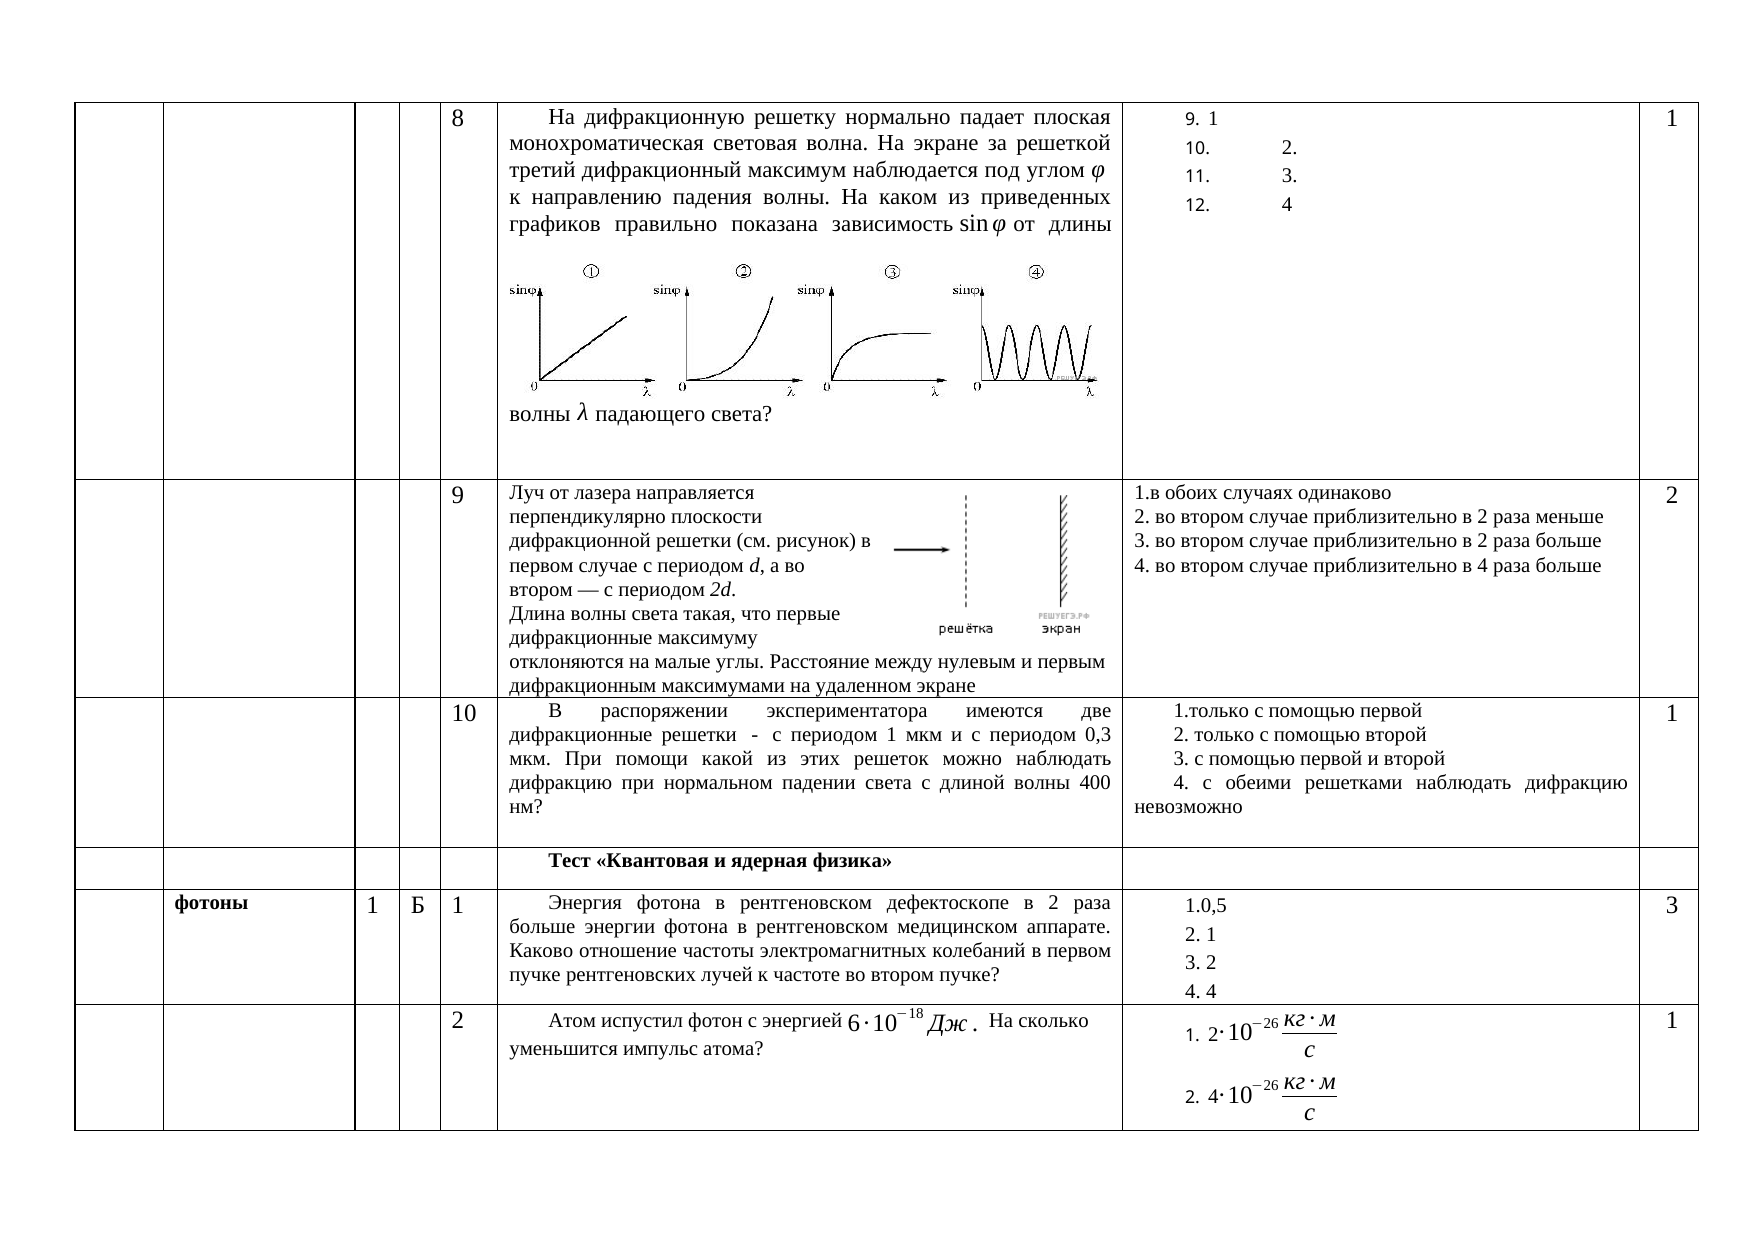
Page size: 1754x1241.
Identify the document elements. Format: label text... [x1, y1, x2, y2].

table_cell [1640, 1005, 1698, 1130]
table_cell [356, 848, 399, 889]
table_cell [1640, 848, 1698, 889]
table_cell 1.в обоих случаях одинаково 2. во втором случае приблизительно в 2 раза меньше 3. во втором случае приблизительно в 2 раза больше 4. во втором случае приблизительно в 4 раза больше [1123, 480, 1639, 697]
table_cell [164, 848, 354, 889]
table_cell [356, 103, 399, 479]
table_cell В распоряжении экспериментатора имеются две дифракционные решетки - с периодом 1 мкм и с периодом 0,3 мкм. При помощи какой из этих решеток можно наблюдать дифракцию при нормальном падении света с длиной волны 400 нм? [498, 698, 1122, 847]
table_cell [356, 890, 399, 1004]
table_cell [76, 848, 163, 889]
table_cell [1123, 848, 1639, 889]
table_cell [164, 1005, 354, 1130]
table_cell [164, 480, 354, 697]
table_cell [441, 848, 497, 889]
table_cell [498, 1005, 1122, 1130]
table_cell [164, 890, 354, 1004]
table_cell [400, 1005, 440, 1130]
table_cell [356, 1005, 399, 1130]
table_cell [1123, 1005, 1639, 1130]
picture [509, 264, 1100, 399]
table_cell [400, 698, 440, 847]
table_cell Луч от лазера направляется перпендикулярно плоскости дифракционной решетки (см. рисунок) в первом случае с периодом d, а во втором — с периодом 2d. Длина волны света такая, что первые дифракционные максимуму отклоняются на малые углы. Расстояние между нулевым и первым дифракционным максимумами на удаленном экране [498, 480, 1122, 697]
table_cell 1 2. 3. 4 [1123, 103, 1639, 479]
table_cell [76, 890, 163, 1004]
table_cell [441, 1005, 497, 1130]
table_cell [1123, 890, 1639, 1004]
picture [893, 495, 1091, 643]
table_cell 1 [1640, 698, 1698, 847]
table_cell [356, 480, 399, 697]
table_cell [76, 480, 163, 697]
table_cell [400, 103, 440, 479]
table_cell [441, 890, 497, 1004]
table_cell [164, 698, 354, 847]
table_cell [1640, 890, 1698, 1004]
table_cell [400, 848, 440, 889]
table_cell [164, 103, 354, 479]
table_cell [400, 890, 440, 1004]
table_cell 9 [441, 480, 497, 697]
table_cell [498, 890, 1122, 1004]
table_cell На дифракционную решетку нормально падает плоская монохроматическая световая волна. На экране за решеткой третий дифракционный максимум наблюдается под углом к направлению падения волны. На каком из приведенных графиков правильно показана зависимость от длины волны падающего света? [498, 103, 1122, 479]
table_cell [356, 698, 399, 847]
table_cell 1 [1640, 103, 1698, 479]
table_cell [76, 103, 163, 479]
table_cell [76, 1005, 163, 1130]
table_cell [76, 698, 163, 847]
table_cell [400, 480, 440, 697]
table_cell Тест «Квантовая и ядерная физика» [498, 848, 1122, 889]
table_cell 10 [441, 698, 497, 847]
table_cell 2 [1640, 480, 1698, 697]
table_cell 8 [441, 103, 497, 479]
table_cell 1.только с помощью первой 2. только с помощью второй 3. с помощью первой и второй 4. с обеими решетками наблюдать дифракцию невозможно [1123, 698, 1639, 847]
